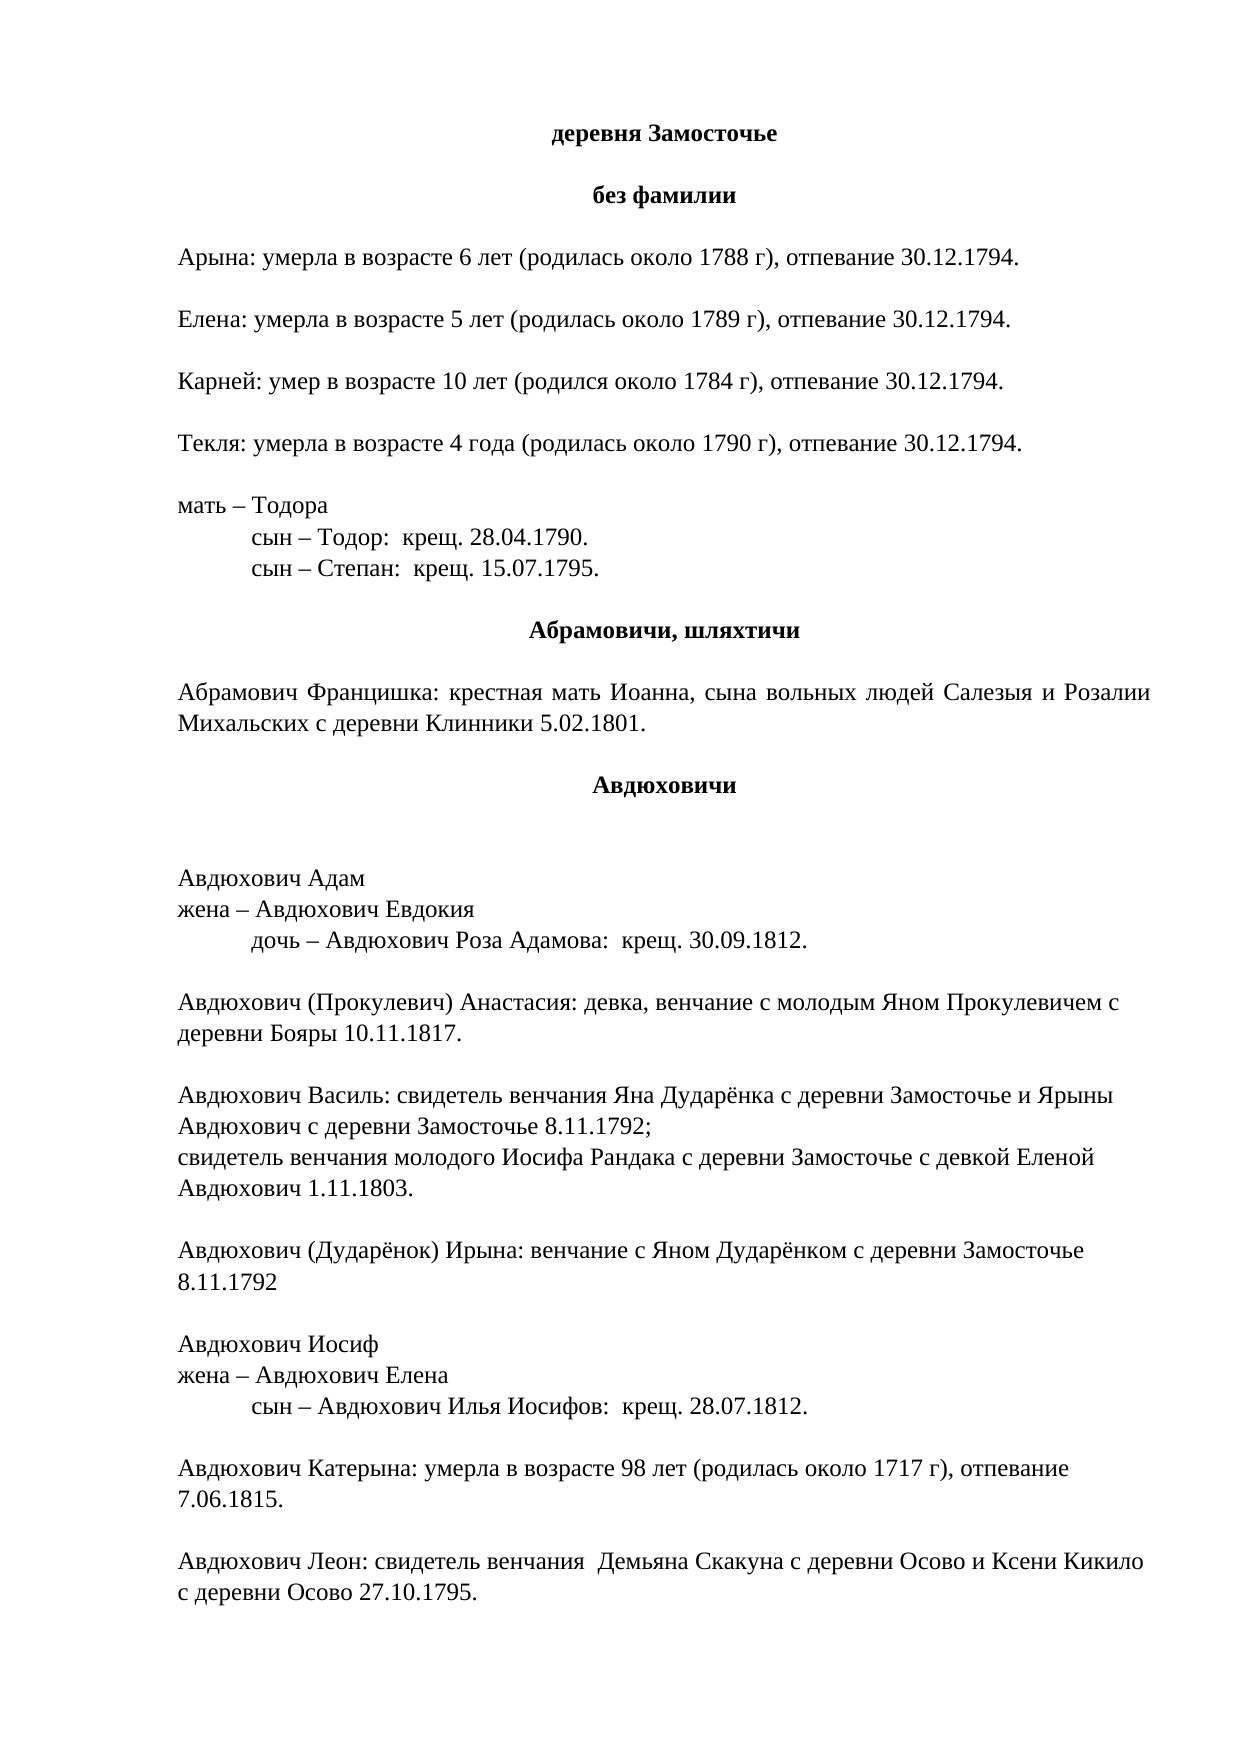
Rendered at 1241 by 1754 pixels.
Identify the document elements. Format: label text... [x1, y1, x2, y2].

text Авдюхович Леон: свидетель венчания Демьяна Скакуна с деревни Осово и Ксени Кикило с деревни Осово 27.10.1795. [177, 1546, 1152, 1606]
text жена – Авдюхович Евдокия [177, 894, 1152, 923]
text жена – Авдюхович Елена [177, 1360, 1152, 1388]
text Арына: умерла в возрасте 6 лет (родилась около 1788 г), отпевание 30.12.1794. [177, 242, 1152, 271]
text Елена: умерла в возрасте 5 лет (родилась около 1789 г), отпевание 30.12.1794. [177, 304, 1152, 333]
text без фамилии [177, 180, 1152, 209]
text Авдюхович (Прокулевич) Анастасия: девка, венчание с молодым Яном Прокулевичем с деревни Бояры 10.11.1817. [177, 987, 1152, 1047]
text Абрамович Францишка: крестная мать Иоанна, сына вольных людей Салезыя и Розалии Михальских с деревни Клинники 5.02.1801. [177, 677, 1152, 737]
text Текля: умерла в возрасте 4 года (родилась около 1790 г), отпевание 30.12.1794. [177, 428, 1152, 457]
text Авдюхович Адам [177, 863, 1152, 892]
text мать – Тодора [177, 491, 1152, 519]
text сын – Тодор: крещ. 28.04.1790. [177, 522, 1152, 550]
text дочь – Авдюхович Роза Адамова: крещ. 30.09.1812. [177, 925, 1152, 954]
text свидетель венчания молодого Иосифа Рандака с деревни Замосточье с девкой Еленой Авдюхович 1.11.1803. [177, 1142, 1152, 1202]
text Авдюхович Иосиф [177, 1329, 1152, 1357]
text сын – Авдюхович Илья Иосифов: крещ. 28.07.1812. [177, 1391, 1152, 1419]
text Абрамовичи, шляхтичи [177, 615, 1152, 643]
text деревня Замосточье [177, 118, 1152, 147]
text Авдюхович Василь: свидетель венчания Яна Дударёнка с деревни Замосточье и Ярыны Авдюхович с деревни Замосточье 8.11.1792; [177, 1080, 1152, 1140]
text Авдюхович Катерына: умерла в возрасте 98 лет (родилась около 1717 г), отпевание 7.06.1815. [177, 1453, 1152, 1513]
text Авдюхович (Дударёнок) Ирына: венчание с Яном Дударёнком с деревни Замосточье 8.11.1792 [177, 1236, 1152, 1295]
text сын – Степан: крещ. 15.07.1795. [177, 553, 1152, 581]
text Авдюховичи [177, 770, 1152, 799]
text Карней: умер в возрасте 10 лет (родился около 1784 г), отпевание 30.12.1794. [177, 366, 1152, 395]
